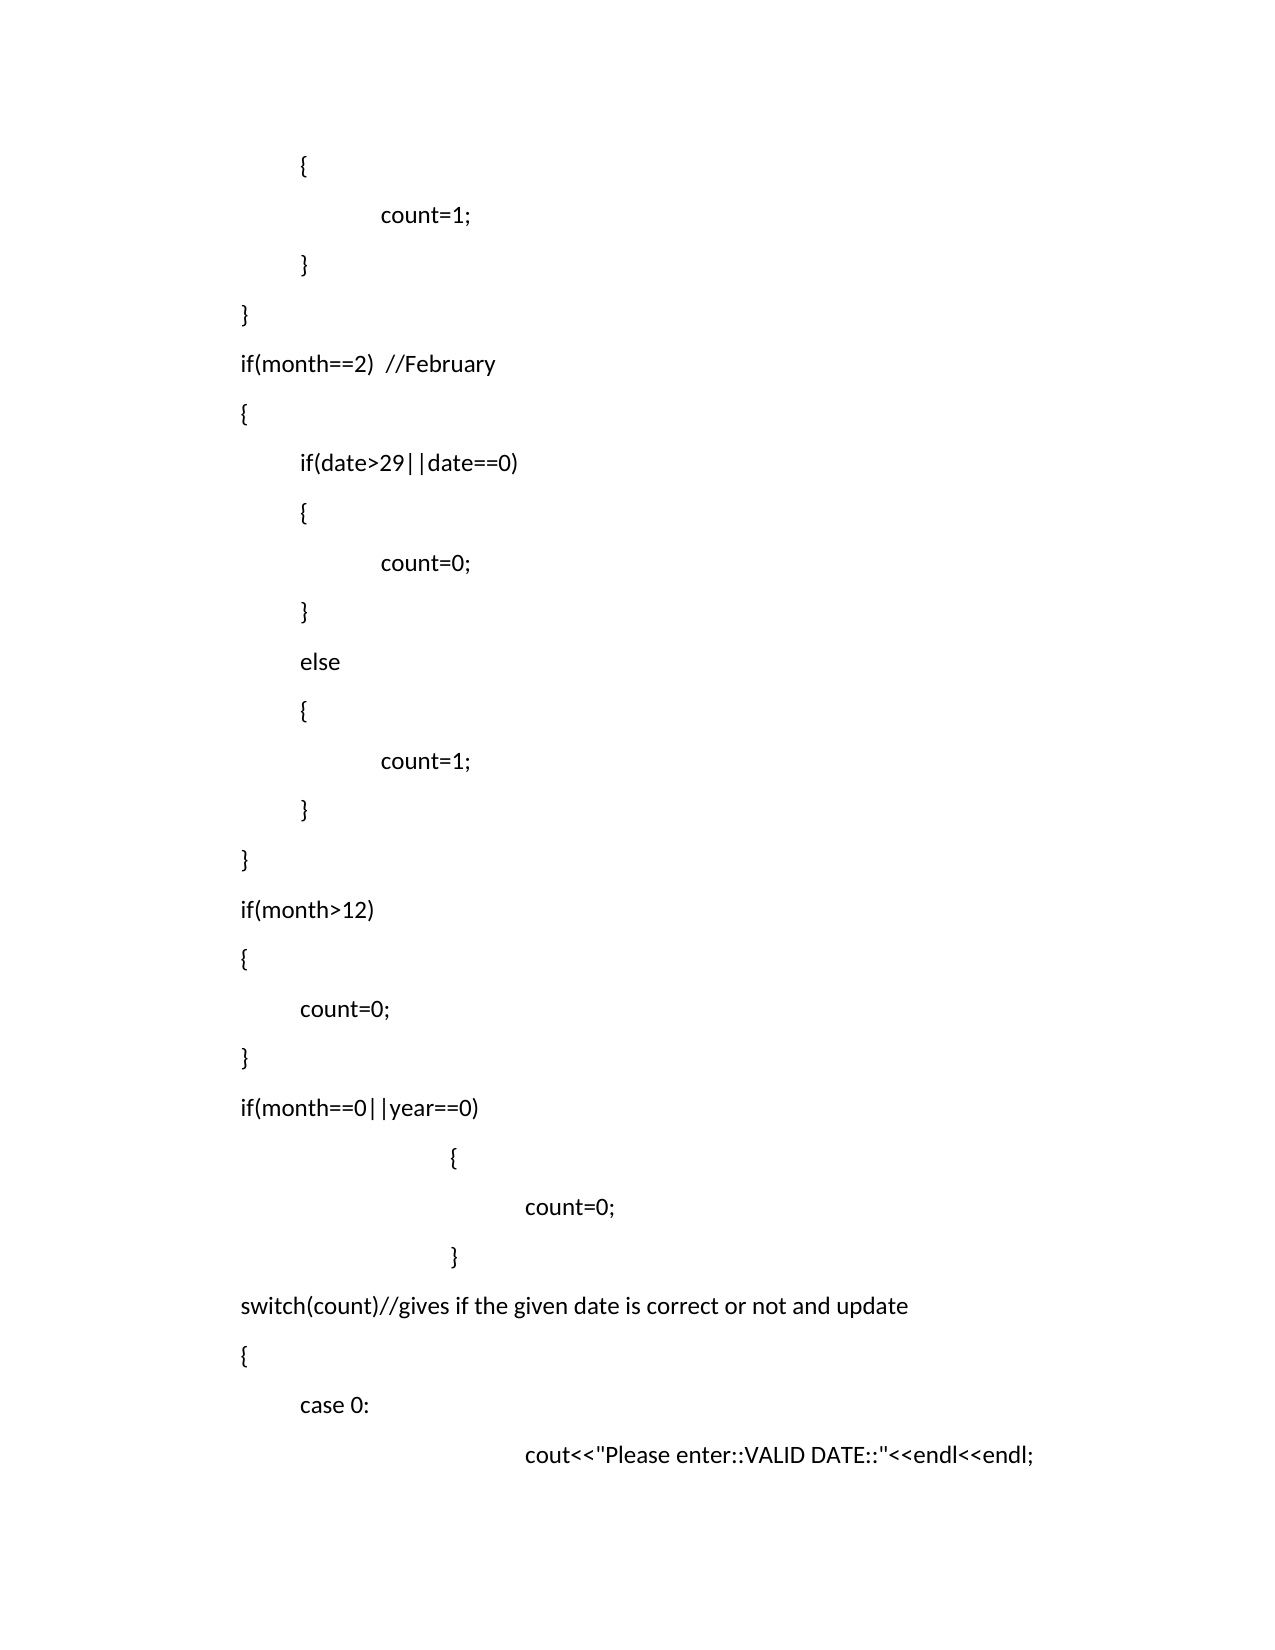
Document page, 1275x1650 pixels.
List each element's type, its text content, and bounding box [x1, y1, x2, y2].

text { [150, 1142, 1125, 1172]
text count=0; [150, 547, 1125, 577]
text { [150, 150, 1125, 181]
text count=0; [150, 993, 1125, 1023]
text { [150, 943, 1125, 974]
text cout<<"Please enter::VALID DATE::"<<endl<<endl; [150, 1439, 1125, 1470]
text count=1; [150, 745, 1125, 776]
text } [150, 1042, 1125, 1073]
text count=1; [150, 199, 1125, 230]
text } [150, 596, 1125, 627]
text } [150, 299, 1125, 329]
text { [150, 398, 1125, 428]
text if(month>12) [150, 894, 1125, 924]
text } [150, 844, 1125, 875]
text } [150, 1241, 1125, 1271]
text { [150, 1340, 1125, 1371]
text case 0: [150, 1389, 1125, 1420]
text switch(count)//gives if the given date is correct or not and update [150, 1290, 1125, 1321]
text } [150, 794, 1125, 825]
text if(month==2) //February [150, 348, 1125, 379]
text if(month==0||year==0) [150, 1092, 1125, 1123]
text } [150, 249, 1125, 280]
text count=0; [150, 1191, 1125, 1222]
text { [150, 497, 1125, 528]
text else [150, 646, 1125, 676]
text if(date>29||date==0) [150, 447, 1125, 478]
text { [150, 695, 1125, 726]
